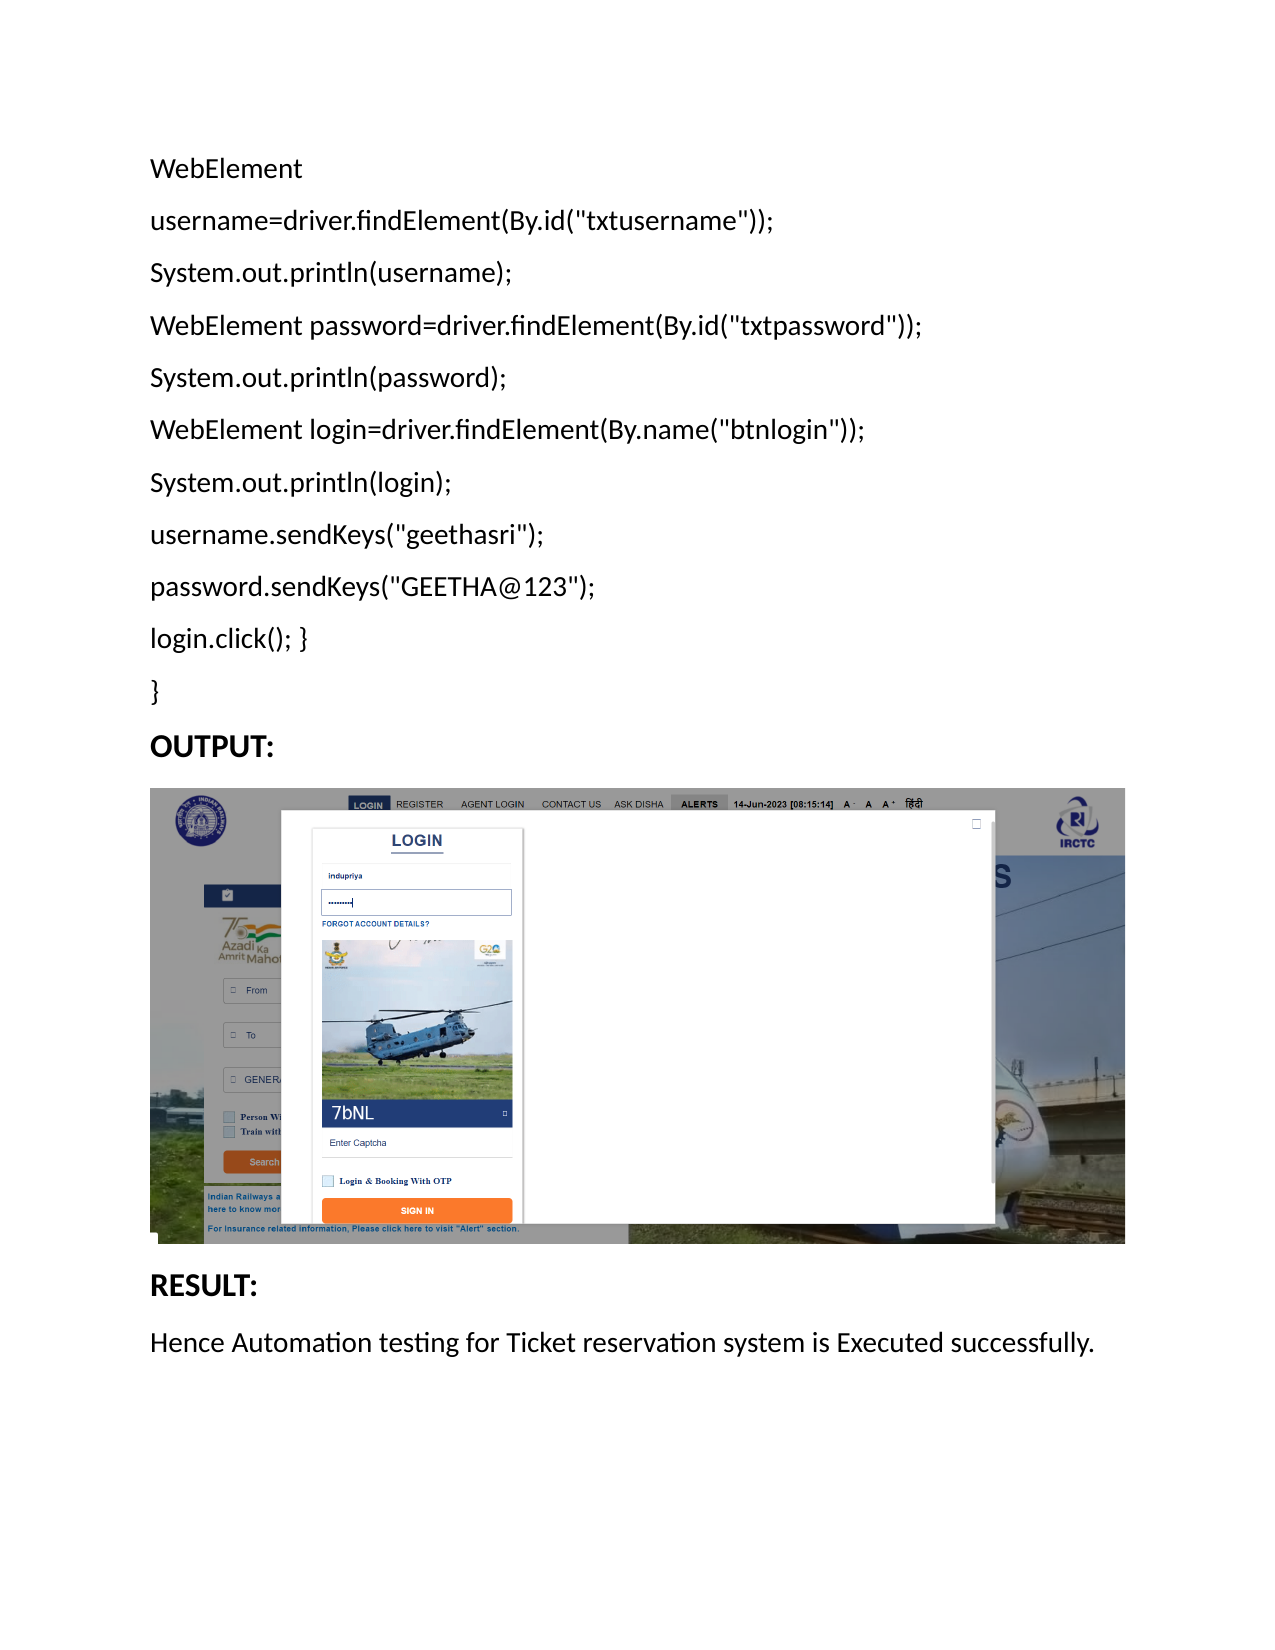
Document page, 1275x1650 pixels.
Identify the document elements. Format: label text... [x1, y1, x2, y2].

text WebElement [150, 150, 1125, 186]
text OUTPUT: [150, 725, 1125, 766]
text password.sendKeys("GEETHA@123"); [150, 568, 1125, 604]
text RESULT: [150, 1264, 1125, 1305]
text System.out.println(username); [150, 254, 1125, 290]
picture [150, 788, 1125, 1244]
text Hence Automation testing for Ticket reservation system is Executed successfully. [150, 1324, 1125, 1360]
text } [150, 673, 1125, 708]
text username=driver.findElement(By.id("txtusername")); [150, 202, 1125, 238]
text System.out.println(password); [150, 359, 1125, 395]
text WebElement password=driver.findElement(By.id("txtpassword")); [150, 307, 1125, 342]
text login.click(); } [150, 621, 1125, 656]
text System.out.println(login); [150, 464, 1125, 499]
text username.sendKeys("geethasri"); [150, 516, 1125, 552]
text WebElement login=driver.findElement(By.name("btnlogin")); [150, 411, 1125, 447]
